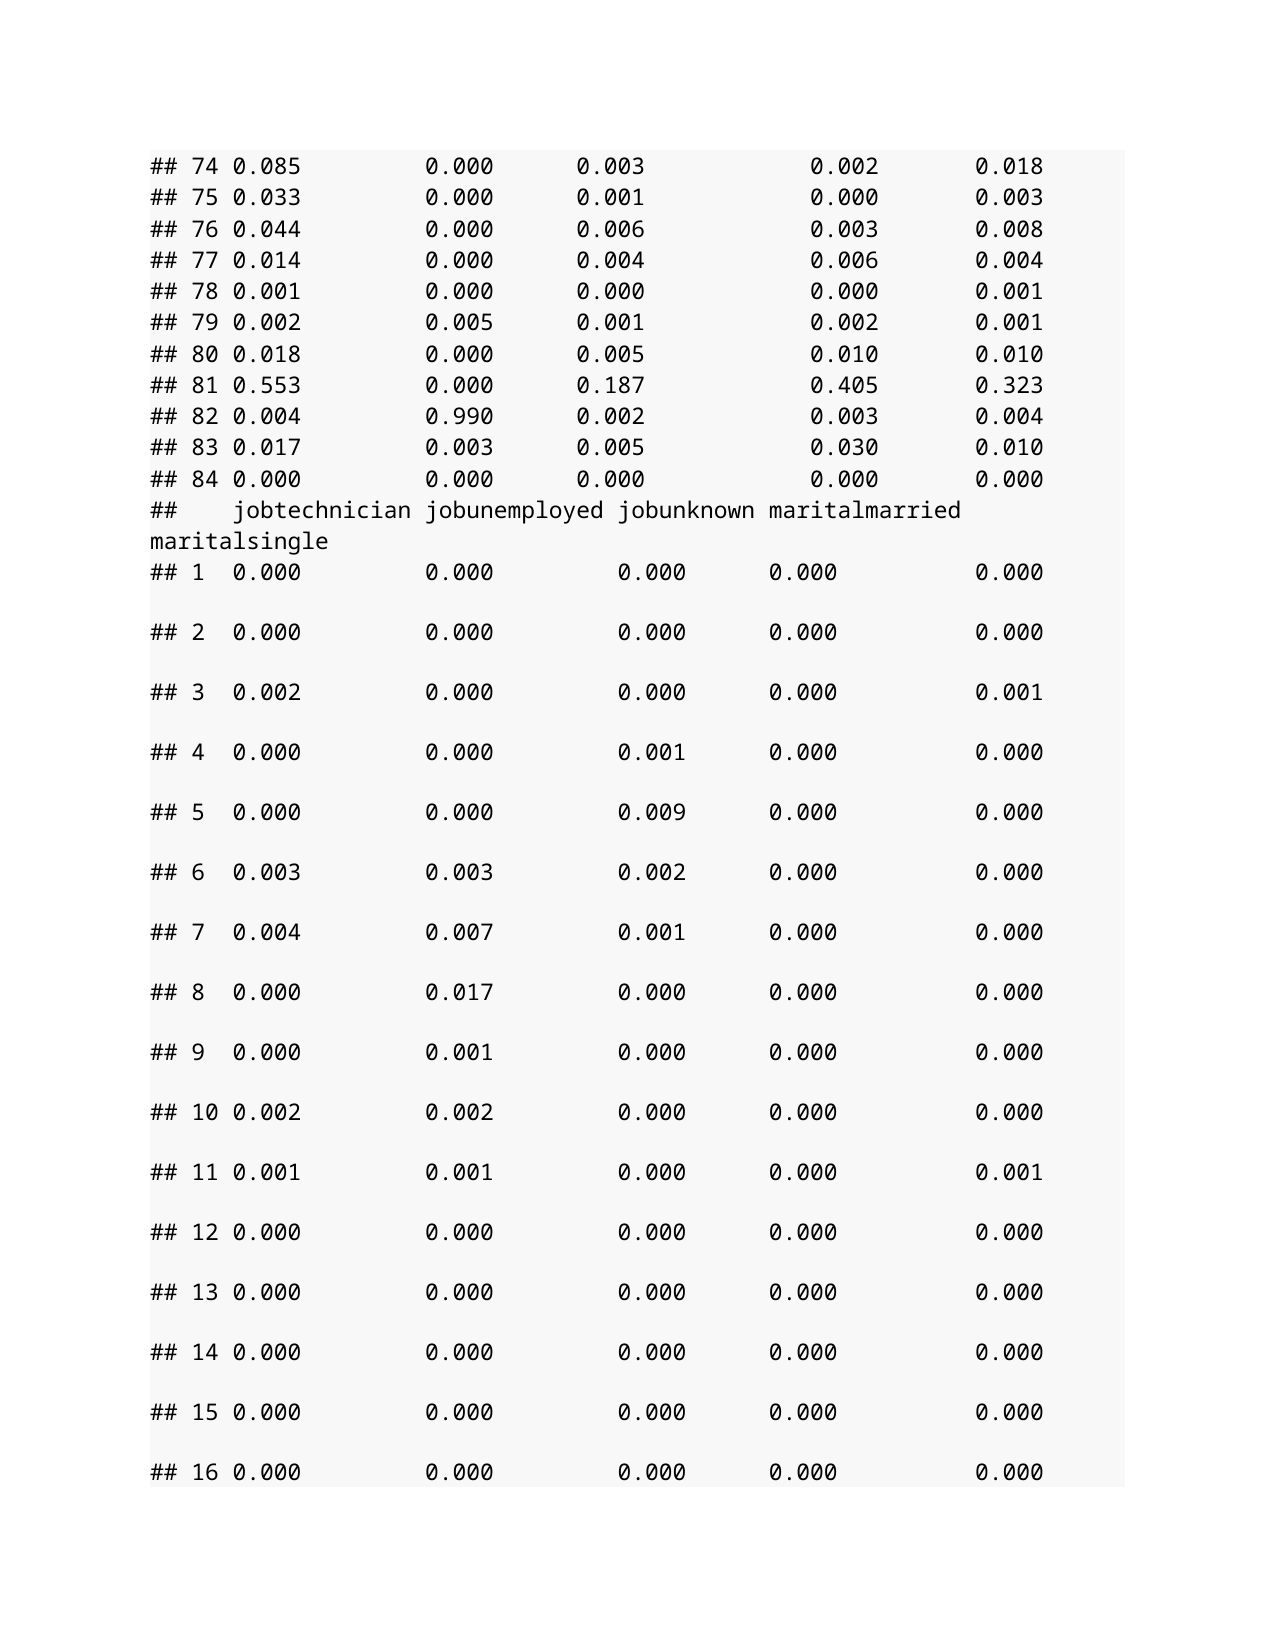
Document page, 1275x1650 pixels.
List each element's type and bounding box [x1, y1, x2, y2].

text [150, 150, 1125, 1487]
